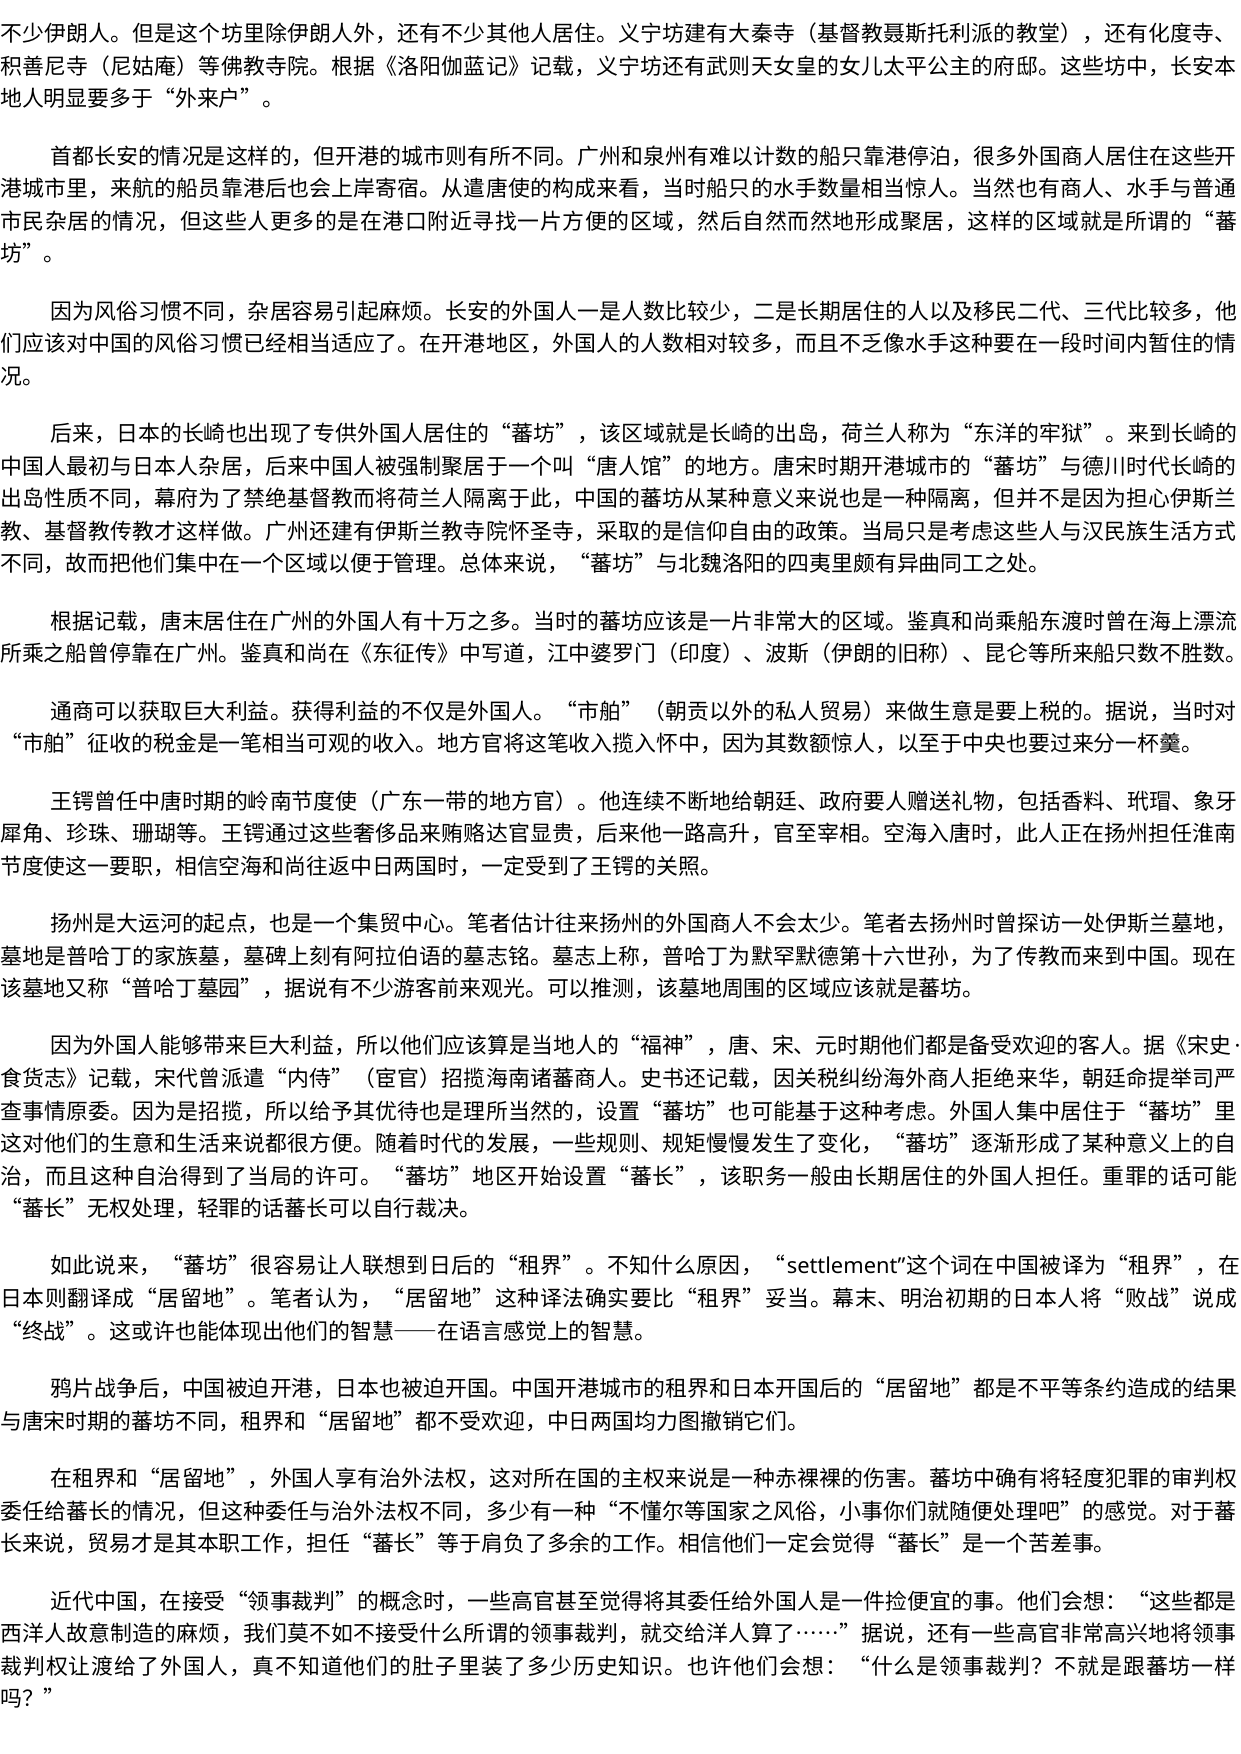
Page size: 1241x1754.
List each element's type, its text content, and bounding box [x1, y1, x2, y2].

text 近代中国，在接受“领事裁判”的概念时，一些高官甚至觉得将其委任给外国人是一件捡便宜的事。他们会想：“这些都是西洋人故意制造的麻烦，我们莫不如不接受什么所谓的领事裁判，就交给洋人算了……”据说，还有一些高官非常高兴地将领事裁判权让渡给了外国人，真不知道他们的肚子里装了多少历史知识。也许他们会想：“什么是领事裁判？不就是跟蕃坊一样吗？” [0, 1583, 1240, 1713]
text 后来，日本的长崎也出现了专供外国人居住的“蕃坊”，该区域就是长崎的出岛，荷兰人称为“东洋的牢狱”。来到长崎的中国人最初与日本人杂居，后来中国人被强制聚居于一个叫“唐人馆”的地方。唐宋时期开港城市的“蕃坊”与德川时代长崎的出岛性质不同，幕府为了禁绝基督教而将荷兰人隔离于此，中国的蕃坊从某种意义来说也是一种隔离，但并不是因为担心伊斯兰教、基督教传教才这样做。广州还建有伊斯兰教寺院怀圣寺，采取的是信仰自由的政策。当局只是考虑这些人与汉民族生活方式不同，故而把他们集中在一个区域以便于管理。总体来说，“蕃坊”与北魏洛阳的四夷里颇有异曲同工之处。 [0, 416, 1240, 578]
text 通商可以获取巨大利益。获得利益的不仅是外国人。“市舶”（朝贡以外的私人贸易）来做生意是要上税的。据说，当时对“市舶”征收的税金是一笔相当可观的收入。地方官将这笔收入揽入怀中，因为其数额惊人，以至于中央也要过来分一杯羹。 [0, 693, 1240, 758]
text 如此说来，“蕃坊”很容易让人联想到日后的“租界”。不知什么原因，“settlement”这个词在中国被译为“租界”，在日本则翻译成“居留地”。笔者认为，“居留地”这种译法确实要比“租界”妥当。幕末、明治初期的日本人将“败战”说成“终战”。这或许也能体现出他们的智慧——在语言感觉上的智慧。 [0, 1248, 1240, 1346]
text 首都长安的情况是这样的，但开港的城市则有所不同。广州和泉州有难以计数的船只靠港停泊，很多外国商人居住在这些开港城市里，来航的船员靠港后也会上岸寄宿。从遣唐使的构成来看，当时船只的水手数量相当惊人。当然也有商人、水手与普通市民杂居的情况，但这些人更多的是在港口附近寻找一片方便的区域，然后自然而然地形成聚居，这样的区域就是所谓的“蕃坊”。 [0, 138, 1240, 268]
text 王锷曾任中唐时期的岭南节度使（广东一带的地方官）。他连续不断地给朝廷、政府要人赠送礼物，包括香料、玳瑁、象牙、犀角、珍珠、珊瑚等。王锷通过这些奢侈品来贿赂达官显贵，后来他一路高升，官至宰相。空海入唐时，此人正在扬州担任淮南节度使这一要职，相信空海和尚往返中日两国时，一定受到了王锷的关照。 [0, 783, 1240, 881]
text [0, 16, 1240, 113]
text 扬州是大运河的起点，也是一个集贸中心。笔者估计往来扬州的外国商人不会太少。笔者去扬州时曾探访一处伊斯兰墓地，墓地是普哈丁的家族墓，墓碑上刻有阿拉伯语的墓志铭。墓志上称，普哈丁为默罕默德第十六世孙，为了传教而来到中国。现在，该墓地又称“普哈丁墓园”，据说有不少游客前来观光。可以推测，该墓地周围的区域应该就是蕃坊。 [0, 906, 1240, 1003]
text 根据记载，唐末居住在广州的外国人有十万之多。当时的蕃坊应该是一片非常大的区域。鉴真和尚乘船东渡时曾在海上漂流，所乘之船曾停靠在广州。鉴真和尚在《东征传》中写道，江中婆罗门（印度）、波斯（伊朗的旧称）、昆仑等所来船只数不胜数。 [0, 603, 1240, 668]
text 因为外国人能够带来巨大利益，所以他们应该算是当地人的“福神”，唐、宋、元时期他们都是备受欢迎的客人。据《宋史·食货志》记载，宋代曾派遣“内侍”（宦官）招揽海南诸蕃商人。史书还记载，因关税纠纷海外商人拒绝来华，朝廷命提举司严查事情原委。因为是招揽，所以给予其优待也是理所当然的，设置“蕃坊”也可能基于这种考虑。外国人集中居住于“蕃坊”里，这对他们的生意和生活来说都很方便。随着时代的发展，一些规则、规矩慢慢发生了变化，“蕃坊”逐渐形成了某种意义上的自治，而且这种自治得到了当局的许可。“蕃坊”地区开始设置“蕃长”，该职务一般由长期居住的外国人担任。重罪的话可能“蕃长”无权处理，轻罪的话蕃长可以自行裁决。 [0, 1028, 1240, 1223]
text 因为风俗习惯不同，杂居容易引起麻烦。长安的外国人一是人数比较少，二是长期居住的人以及移民二代、三代比较多，他们应该对中国的风俗习惯已经相当适应了。在开港地区，外国人的人数相对较多，而且不乏像水手这种要在一段时间内暂住的情况。 [0, 293, 1240, 391]
text 在租界和“居留地”，外国人享有治外法权，这对所在国的主权来说是一种赤裸裸的伤害。蕃坊中确有将轻度犯罪的审判权委任给蕃长的情况，但这种委任与治外法权不同，多少有一种“不懂尔等国家之风俗，小事你们就随便处理吧”的感觉。对于蕃长来说，贸易才是其本职工作，担任“蕃长”等于肩负了多余的工作。相信他们一定会觉得“蕃长”是一个苦差事。 [0, 1461, 1240, 1558]
text 鸦片战争后，中国被迫开港，日本也被迫开国。中国开港城市的租界和日本开国后的“居留地”都是不平等条约造成的结果。与唐宋时期的蕃坊不同，租界和“居留地”都不受欢迎，中日两国均力图撤销它们。 [0, 1371, 1240, 1436]
